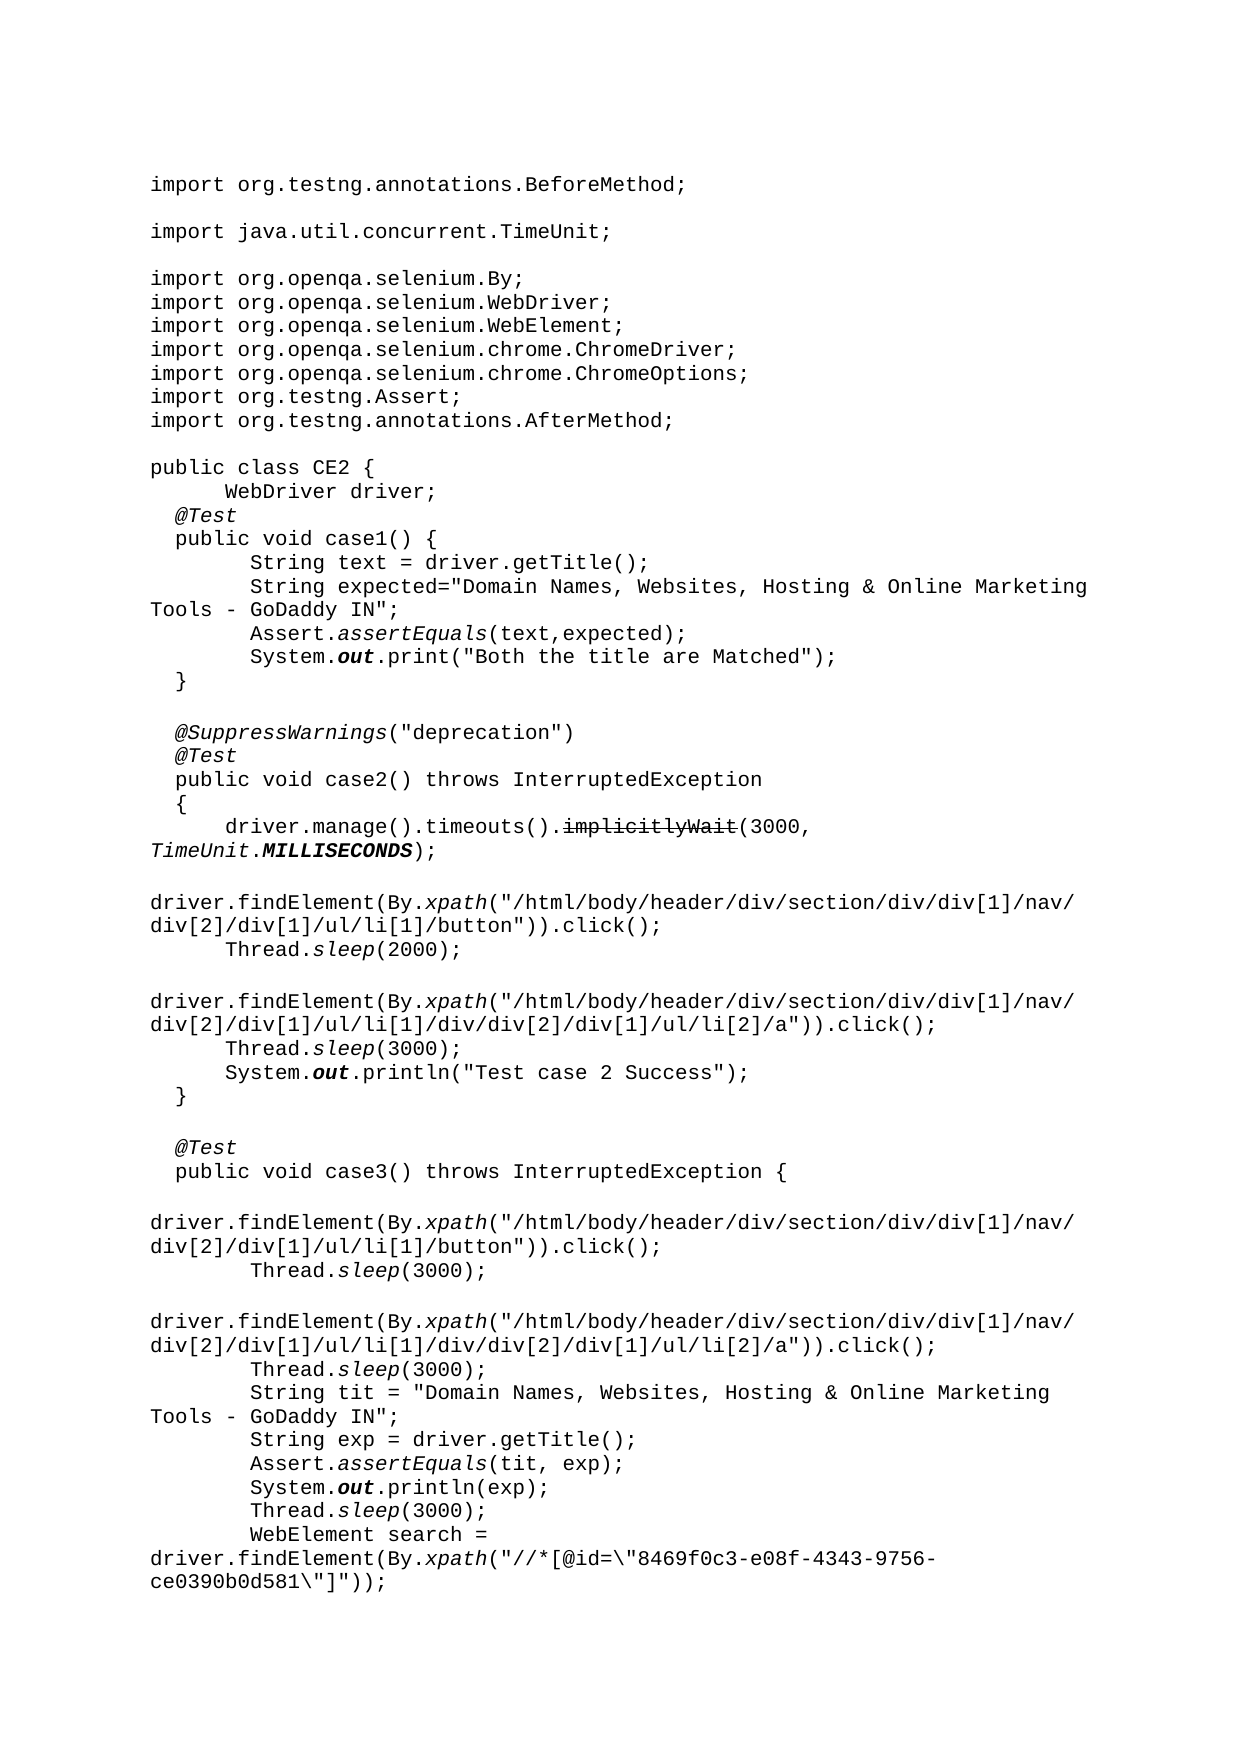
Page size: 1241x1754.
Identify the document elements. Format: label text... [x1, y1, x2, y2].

text import org.openqa.selenium.WebDriver; [150, 292, 1090, 316]
text { [150, 793, 1090, 816]
text Thread.sleep(3000); [150, 1038, 1090, 1062]
text System.out.println(exp); [150, 1477, 1090, 1500]
text driver.findElement(By.xpath("/html/body/header/div/section/div/div[1]/nav/div[2]/div[1]/ul/li[1]/div/div[2]/div[1]/ul/li[2]/a")).click(); [150, 1283, 1090, 1358]
text driver.findElement(By.xpath("/html/body/header/div/section/div/div[1]/nav/div[2]/div[1]/ul/li[1]/button")).click(); [150, 864, 1090, 939]
text import org.openqa.selenium.By; [150, 268, 1090, 292]
text driver.manage().timeouts().implicitlyWait(3000, TimeUnit.MILLISECONDS); [150, 816, 1090, 864]
text @Test [150, 1137, 1090, 1161]
text import org.openqa.selenium.chrome.ChromeDriver; [150, 339, 1090, 363]
text WebDriver driver; [150, 481, 1090, 505]
text import java.util.concurrent.TimeUnit; [150, 221, 1090, 244]
text Assert.assertEquals(tit, exp); [150, 1453, 1090, 1477]
text @Test [150, 746, 1090, 769]
text public void case1() { [150, 528, 1090, 552]
text import org.openqa.selenium.WebElement; [150, 316, 1090, 339]
text public void case3() throws InterruptedException { [150, 1161, 1090, 1184]
text Thread.sleep(3000); [150, 1259, 1090, 1283]
text public void case2() throws InterruptedException [150, 769, 1090, 793]
text System.out.println("Test case 2 Success"); [150, 1062, 1090, 1085]
text @Test [150, 505, 1090, 528]
text } [150, 670, 1090, 694]
text public class CE2 { [150, 457, 1090, 481]
text import org.testng.annotations.BeforeMethod; [150, 174, 1090, 197]
text @SuppressWarnings("deprecation") [150, 722, 1090, 746]
text import org.testng.Assert; [150, 386, 1090, 410]
text System.out.print("Both the title are Matched"); [150, 647, 1090, 670]
text driver.findElement(By.xpath("/html/body/header/div/section/div/div[1]/nav/div[2]/div[1]/ul/li[1]/button")).click(); [150, 1184, 1090, 1259]
text WebElement search = driver.findElement(By.xpath("//*[@id=\"8469f0c3-e08f-4343-9756-ce0390b0d581\"]")); [150, 1524, 1090, 1595]
text Assert.assertEquals(text,expected); [150, 623, 1090, 647]
text import org.openqa.selenium.chrome.ChromeOptions; [150, 363, 1090, 386]
text Thread.sleep(2000); [150, 939, 1090, 963]
text import org.testng.annotations.AfterMethod; [150, 410, 1090, 434]
text String expected="Domain Names, Websites, Hosting & Online Marketing Tools - GoDaddy IN"; [150, 576, 1090, 623]
text } [150, 1085, 1090, 1109]
text Thread.sleep(3000); [150, 1358, 1090, 1382]
text String text = driver.getTitle(); [150, 552, 1090, 576]
text String tit = "Domain Names, Websites, Hosting & Online Marketing Tools - GoDaddy IN"; [150, 1382, 1090, 1429]
text driver.findElement(By.xpath("/html/body/header/div/section/div/div[1]/nav/div[2]/div[1]/ul/li[1]/div/div[2]/div[1]/ul/li[2]/a")).click(); [150, 963, 1090, 1038]
text String exp = driver.getTitle(); [150, 1429, 1090, 1453]
text Thread.sleep(3000); [150, 1500, 1090, 1524]
